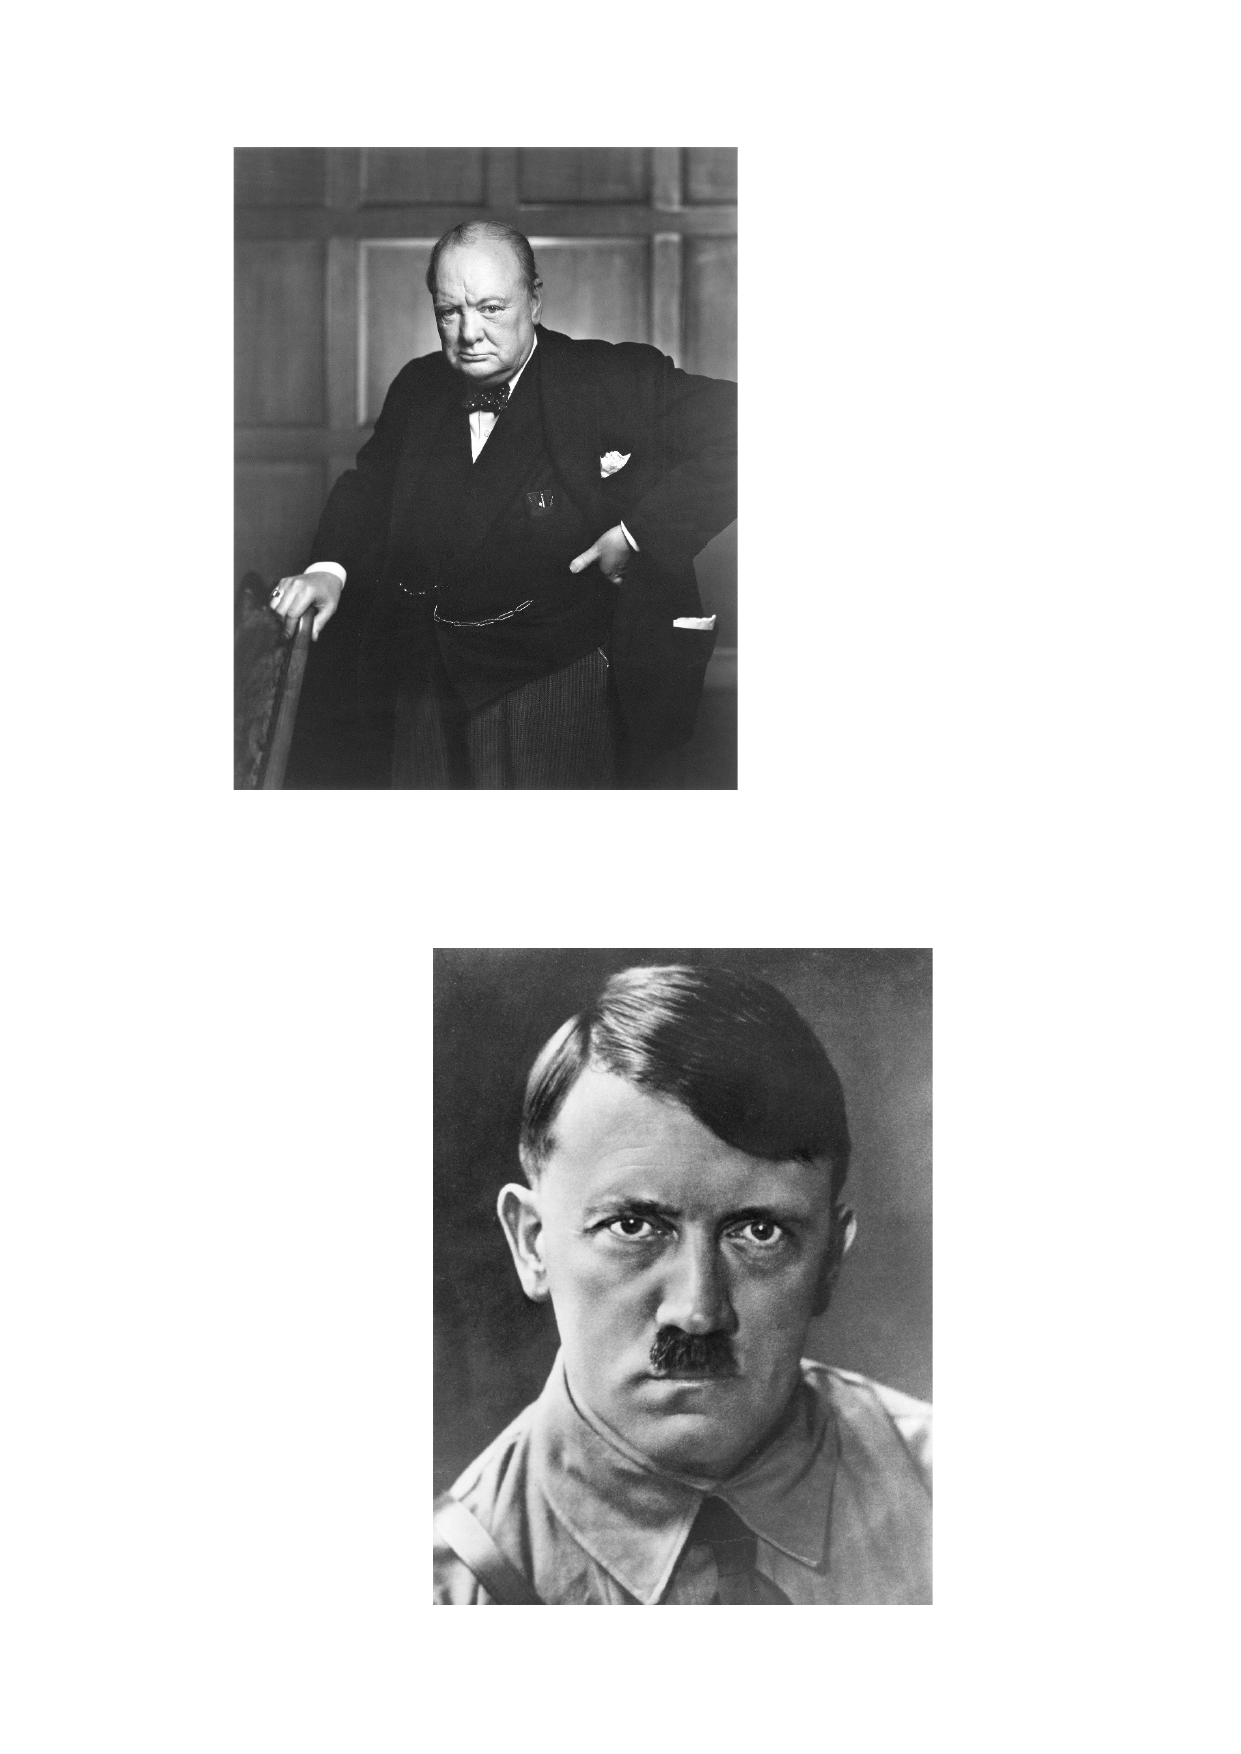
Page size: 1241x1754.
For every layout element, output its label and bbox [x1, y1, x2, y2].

picture [433, 948, 933, 1605]
picture [233, 147, 738, 790]
